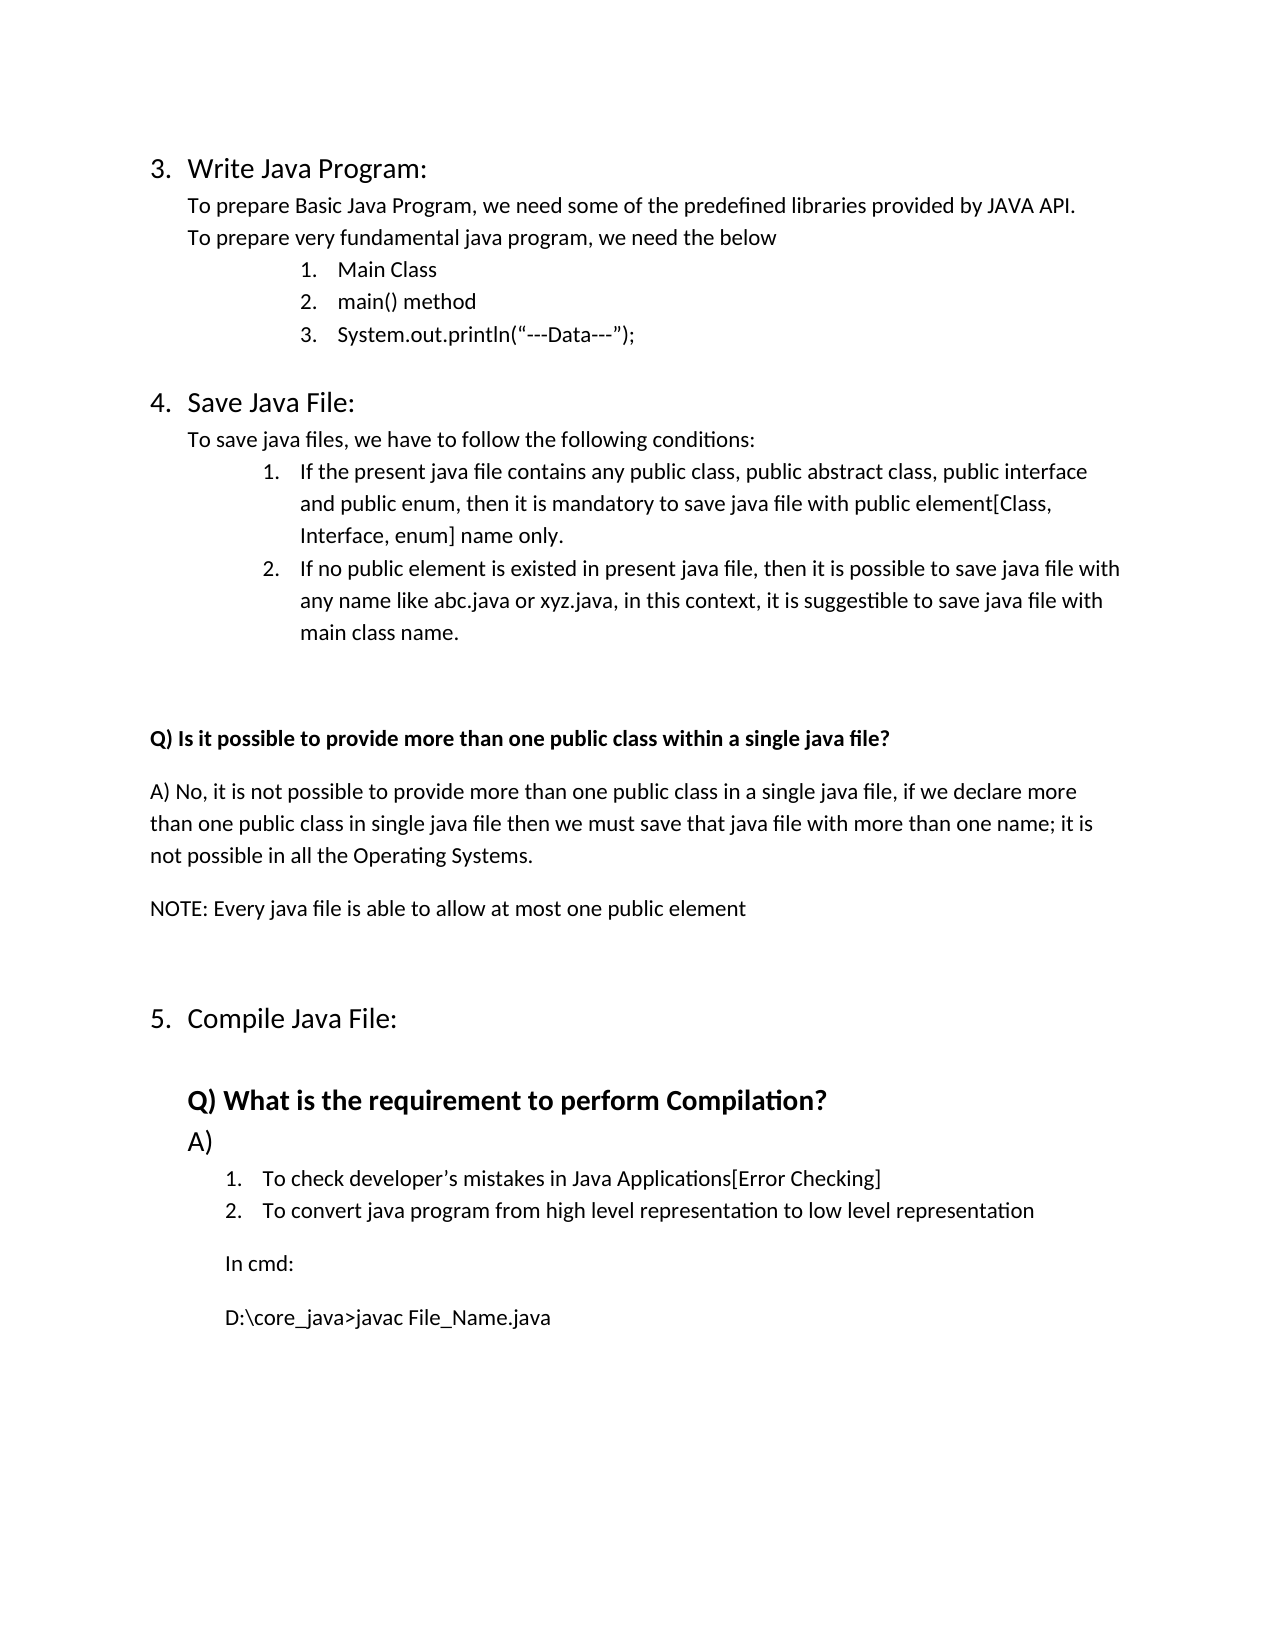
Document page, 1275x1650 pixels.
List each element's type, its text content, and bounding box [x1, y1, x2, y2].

list If no public element is existed in present java file, then it is possible to save java file with any name like abc.java or xyz.java, in this context, it is suggestible to save java file with main class name. [262, 554, 1125, 646]
list To convert java program from high level representation to low level representation [225, 1197, 1125, 1224]
list Compile Java File: [150, 1001, 1125, 1036]
list System.out.println(“---Data---”); [300, 320, 1125, 348]
list Save Java File: [150, 384, 1125, 420]
list To prepare Basic Java Program, we need some of the predefined libraries provided by JAVA API. [187, 191, 1125, 219]
list Main Class [300, 255, 1125, 283]
list Q) What is the requirement to perform Compilation? [187, 1082, 1125, 1118]
text In cmd: [225, 1249, 1125, 1278]
text D:\core_java>javac File_Name.java [225, 1303, 1125, 1331]
list To prepare very fundamental java program, we need the below [187, 223, 1125, 251]
text A) No, it is not possible to provide more than one public class in a single java file, if we declare more than one public class in single java file then we must save that java file with more than one name; it is not possible in all the Operating Systems. [150, 777, 1125, 869]
list A) [187, 1123, 1125, 1159]
text Q) Is it possible to provide more than one public class within a single java file? [150, 724, 1125, 752]
list main() method [300, 287, 1125, 316]
list Write Java Program: [150, 150, 1125, 186]
list To check developer’s mistakes in Java Applications[Error Checking] [225, 1164, 1125, 1192]
list To save java files, we have to follow the following conditions: [187, 425, 1125, 453]
text NOTE: Every java file is able to allow at most one public element [150, 894, 1125, 923]
list If the present java file contains any public class, public abstract class, public interface and public enum, then it is mandatory to save java file with public element[Class, Interface, enum] name only. [262, 457, 1125, 549]
